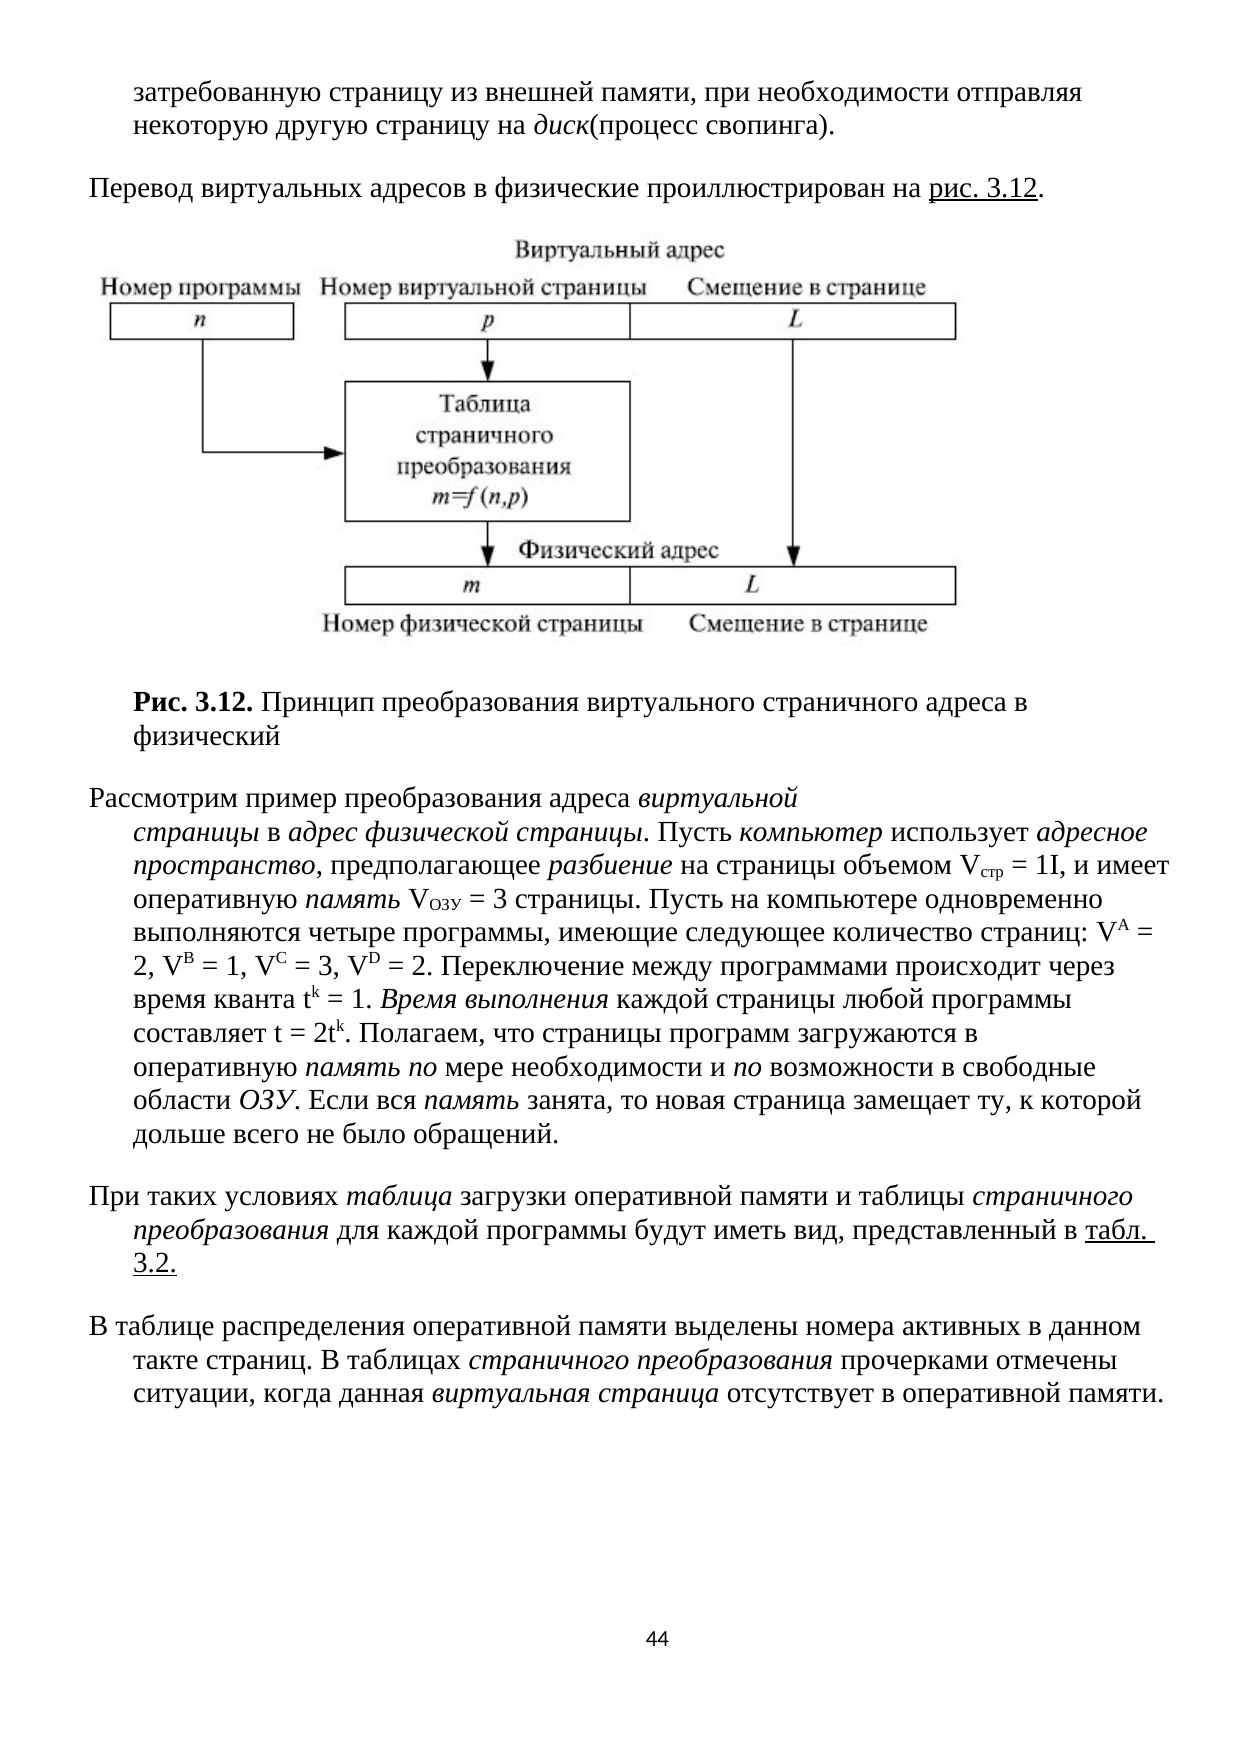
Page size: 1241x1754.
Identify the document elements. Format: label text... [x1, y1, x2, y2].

text Рассмотрим пример преобразования адреса виртуальной страницы в адрес физической страницы. Пусть компьютер использует адресное пространство, предполагающее разбиение на страницы объемом Vстр = 1I, и имеет оперативную память VОЗУ = 3 страницы. Пусть на компьютере одновременно выполняются четыре программы, имеющие следующее количество страниц: VA = 2, VB = 1, VC = 3, VD = 2. Переключение между программами происходит через время кванта tk = 1. Время выполнения каждой страницы любой программы составляет t = 2tk. Полагаем, что страницы программ загружаются в оперативную память по мере необходимости и по возможности в свободные области ОЗУ. Если вся память занята, то новая страница замещает ту, к которой дольше всего не было обращений. [88, 780, 1181, 1149]
text При таких условиях таблица загрузки оперативной памяти и таблицы страничного преобразования для каждой программы будут иметь вид, представленный в табл. 3.2. [88, 1178, 1181, 1279]
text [88, 74, 1181, 141]
text В таблице распределения оперативной памяти выделены номера активных в данном такте страниц. В таблицах страничного преобразования прочерками отмечены ситуации, когда данная виртуальная страница отсутствует в оперативной памяти. [88, 1308, 1181, 1409]
text Перевод виртуальных адресов в физические проиллюстрирован на рис. 3.12. [88, 170, 1181, 204]
text Рис. 3.12. Принцип преобразования виртуального страничного адреса в физический [88, 651, 1181, 751]
picture [88, 232, 966, 651]
